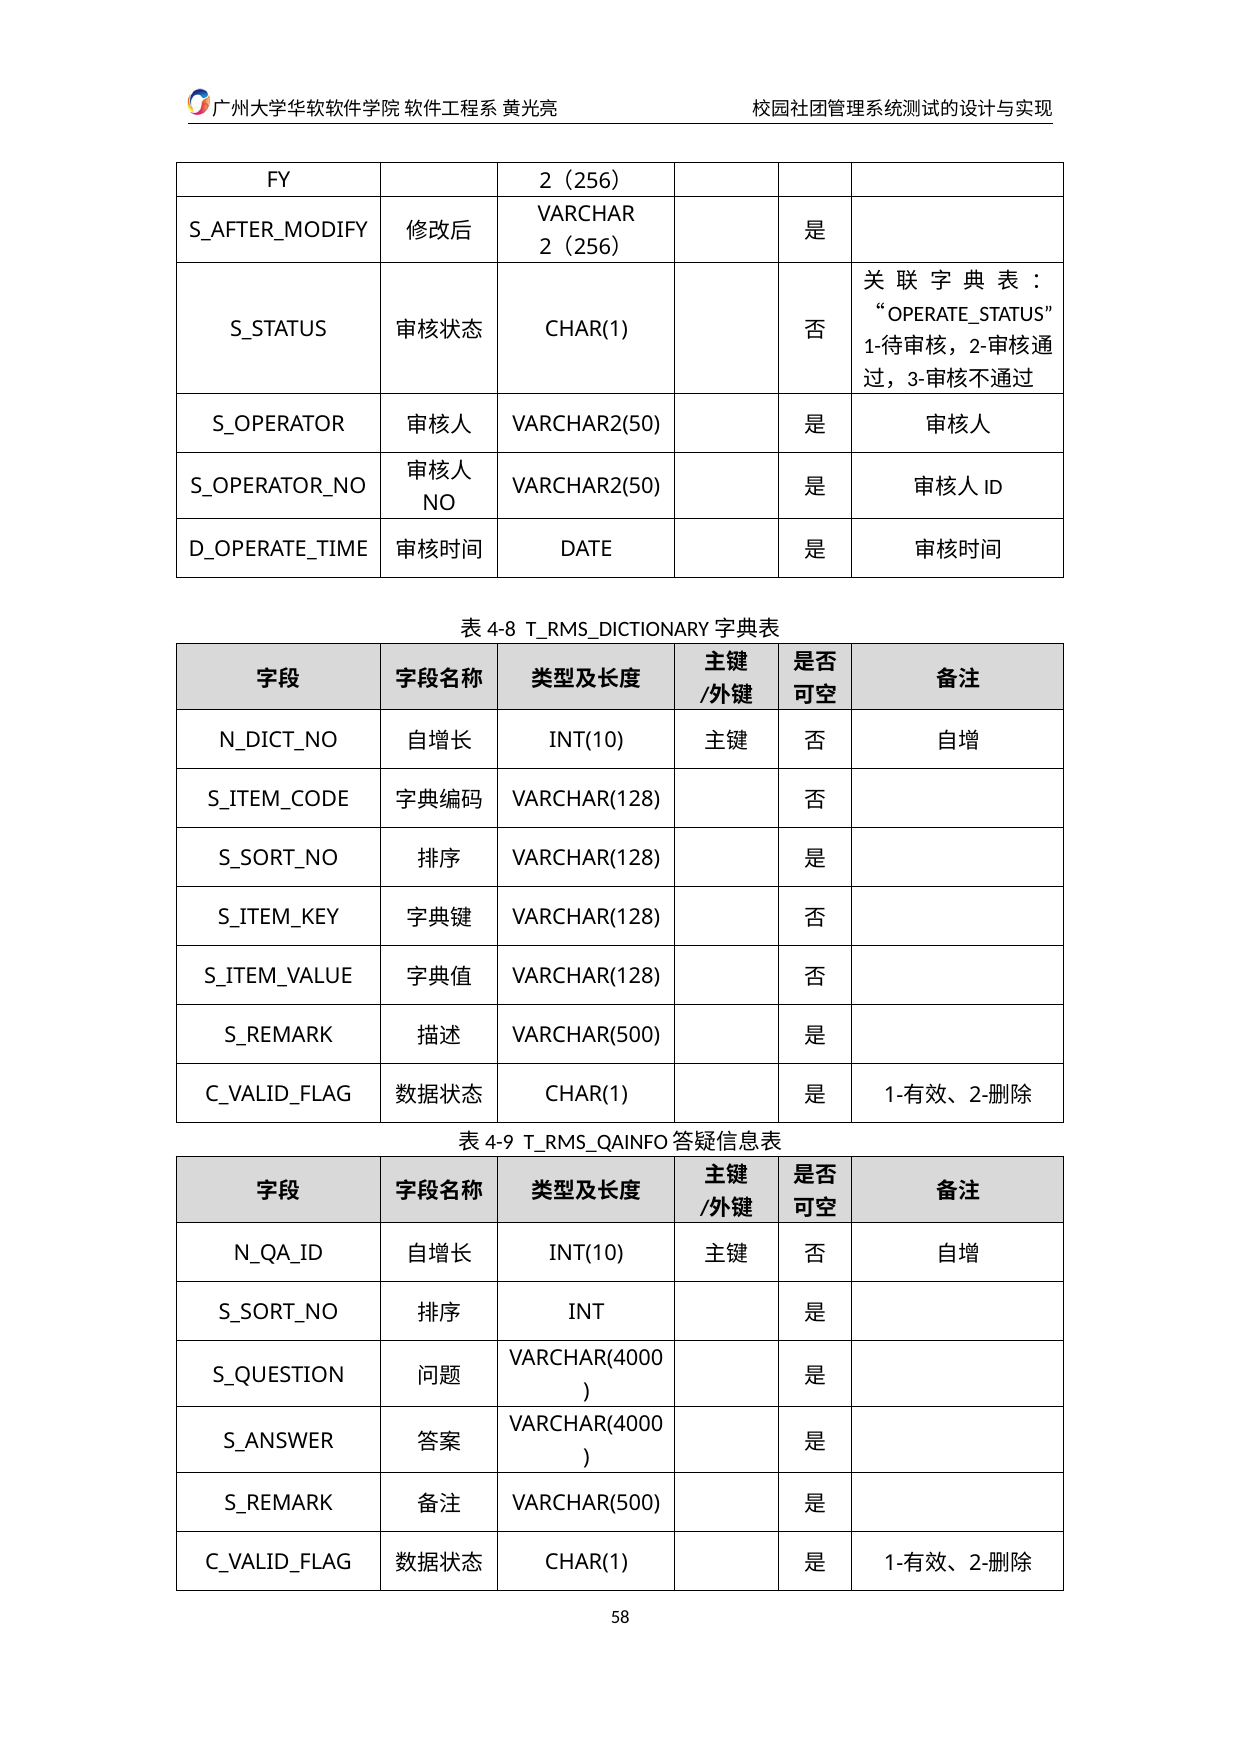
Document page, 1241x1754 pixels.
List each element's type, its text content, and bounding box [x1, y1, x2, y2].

table_cell 自增 [852, 1223, 1063, 1281]
table_cell VARCHAR(4000) [498, 1407, 674, 1472]
table_cell S_SORT_NO [177, 1282, 380, 1340]
table_cell 排序 [381, 828, 497, 886]
table_cell 数据状态 [381, 1532, 497, 1590]
table_cell 描述 [381, 1005, 497, 1063]
table_cell 否 [779, 710, 851, 768]
table_cell 排序 [381, 1282, 497, 1340]
table_header 是否可空 [779, 1157, 851, 1222]
table_cell [852, 1407, 1063, 1472]
text 表4-9 T_RMS_QAINFO答疑信息表 [187, 1123, 1053, 1156]
table_cell [852, 769, 1063, 827]
table_cell S_OPERATOR [177, 394, 380, 452]
table_cell 是 [779, 1341, 851, 1406]
table_cell 备注 [381, 1473, 497, 1531]
text 表4-8 T_RMS_DICTIONARY 字典表 [187, 610, 1053, 643]
table_cell S_BEFORE_MODIFY [177, 163, 380, 196]
table_cell 字典编码 [381, 769, 497, 827]
table_cell C_VALID_FLAG [177, 1064, 380, 1122]
table_cell 是 [779, 394, 851, 452]
table_header 主键 /外键 [675, 644, 778, 709]
table_cell [852, 828, 1063, 886]
table_cell INT(10) [498, 1223, 674, 1281]
table_cell S_ANSWER [177, 1407, 380, 1472]
table_cell 是 [779, 828, 851, 886]
table_cell 审核人NO [381, 453, 497, 518]
table_cell 否 [779, 887, 851, 945]
table_cell 1-有效、2-删除 [852, 1532, 1063, 1590]
table_cell 主键 [675, 710, 778, 768]
table_cell [852, 887, 1063, 945]
table_cell [852, 1282, 1063, 1340]
table_cell 审核时间 [381, 519, 497, 577]
table_cell VARCHAR(4000) [498, 1341, 674, 1406]
table_cell VARCHAR(128) [498, 946, 674, 1004]
table_cell [675, 394, 778, 452]
table_cell 自增 [852, 710, 1063, 768]
table_cell S_AFTER_MODIFY [177, 197, 380, 262]
table_cell [852, 1341, 1063, 1406]
table_cell 审核人ID [852, 453, 1063, 518]
table_cell DATE [498, 519, 674, 577]
table_header 字段名称 [381, 1157, 497, 1222]
table_cell 主键 [675, 1223, 778, 1281]
table_cell VARCHAR(128) [498, 769, 674, 827]
table_cell 是 [779, 1407, 851, 1472]
table_cell [675, 263, 778, 393]
table_cell 字典键 [381, 887, 497, 945]
table_cell S_ITEM_KEY [177, 887, 380, 945]
table_cell VARCHAR(128) [498, 828, 674, 886]
picture [187, 88, 213, 116]
table_header 字段 [177, 1157, 380, 1222]
table_cell 问题 [381, 1341, 497, 1406]
table_cell [675, 1532, 778, 1590]
table_cell 是 [779, 197, 851, 262]
table_header 是否可空 [779, 644, 851, 709]
table_cell [675, 1282, 778, 1340]
table_cell 否 [779, 1223, 851, 1281]
table_cell 是 [779, 1064, 851, 1122]
table_cell [675, 197, 778, 262]
table_cell 审核人 [381, 394, 497, 452]
table_cell [852, 197, 1063, 262]
table_cell [675, 828, 778, 886]
table_cell S_ITEM_CODE [177, 769, 380, 827]
table_cell 是 [779, 1532, 851, 1590]
table_cell [675, 1005, 778, 1063]
table_cell C_VALID_FLAG [177, 1532, 380, 1590]
table_cell CHAR(1) [498, 1532, 674, 1590]
table_cell [675, 1341, 778, 1406]
table_cell VARCHAR(500) [498, 1473, 674, 1531]
table_cell 审核人 [852, 394, 1063, 452]
table_cell S_REMARK [177, 1005, 380, 1063]
table_cell VARCHAR2(50) [498, 394, 674, 452]
table_cell INT(10) [498, 710, 674, 768]
table_cell S_STATUS [177, 263, 380, 393]
table_cell [852, 1473, 1063, 1531]
table_cell 否 [779, 263, 851, 393]
table_cell INT [498, 1282, 674, 1340]
table_cell [852, 1005, 1063, 1063]
table_cell VARCHAR(500) [498, 1005, 674, 1063]
table_cell [675, 163, 778, 196]
table_cell D_OPERATE_TIME [177, 519, 380, 577]
table_cell 自增长 [381, 710, 497, 768]
table_cell [675, 887, 778, 945]
table_cell 自增长 [381, 1223, 497, 1281]
table_cell 是 [779, 1473, 851, 1531]
table_cell 修改前 [381, 163, 497, 196]
table_cell 答案 [381, 1407, 497, 1472]
table_cell VARCHAR2(50) [498, 453, 674, 518]
table_cell 否 [779, 946, 851, 1004]
table_cell S_ITEM_VALUE [177, 946, 380, 1004]
table_header 备注 [852, 1157, 1063, 1222]
table_cell [675, 1407, 778, 1472]
table_cell [852, 163, 1063, 196]
table_cell 字典值 [381, 946, 497, 1004]
table_header 备注 [852, 644, 1063, 709]
table_cell N_DICT_NO [177, 710, 380, 768]
table_cell CHAR(1) [498, 1064, 674, 1122]
table_header 类型及长度 [498, 644, 674, 709]
table_cell 是 [779, 519, 851, 577]
table_cell S_OPERATOR_NO [177, 453, 380, 518]
table_header 字段名称 [381, 644, 497, 709]
table_cell 审核状态 [381, 263, 497, 393]
table_cell [675, 769, 778, 827]
table_cell 是 [779, 1282, 851, 1340]
table_cell [675, 1064, 778, 1122]
table_header 类型及长度 [498, 1157, 674, 1222]
table_cell 1-有效、2-删除 [852, 1064, 1063, 1122]
table_cell 关联字典表：“OPERATE_STATUS”1-待审核，2-审核通过，3-审核不通过 [852, 263, 1063, 393]
table_cell N_QA_ID [177, 1223, 380, 1281]
table_cell 修改后 [381, 197, 497, 262]
table_header 主键 /外键 [675, 1157, 778, 1222]
table_cell [675, 519, 778, 577]
table_header 字段 [177, 644, 380, 709]
table_cell 是 [779, 453, 851, 518]
table_cell VARCHAR2（256） [498, 163, 674, 196]
table_cell [852, 946, 1063, 1004]
table_cell VARCHAR(128) [498, 887, 674, 945]
table_cell 否 [779, 769, 851, 827]
table_cell 数据状态 [381, 1064, 497, 1122]
table_cell 是 [779, 163, 851, 196]
table_cell CHAR(1) [498, 263, 674, 393]
table_cell 是 [779, 1005, 851, 1063]
table_cell 审核时间 [852, 519, 1063, 577]
table_cell [675, 453, 778, 518]
table_cell [675, 1473, 778, 1531]
table_cell S_SORT_NO [177, 828, 380, 886]
table_cell S_REMARK [177, 1473, 380, 1531]
table_cell VARCHAR2（256） [498, 197, 674, 262]
table_cell S_QUESTION [177, 1341, 380, 1406]
table_cell [675, 946, 778, 1004]
